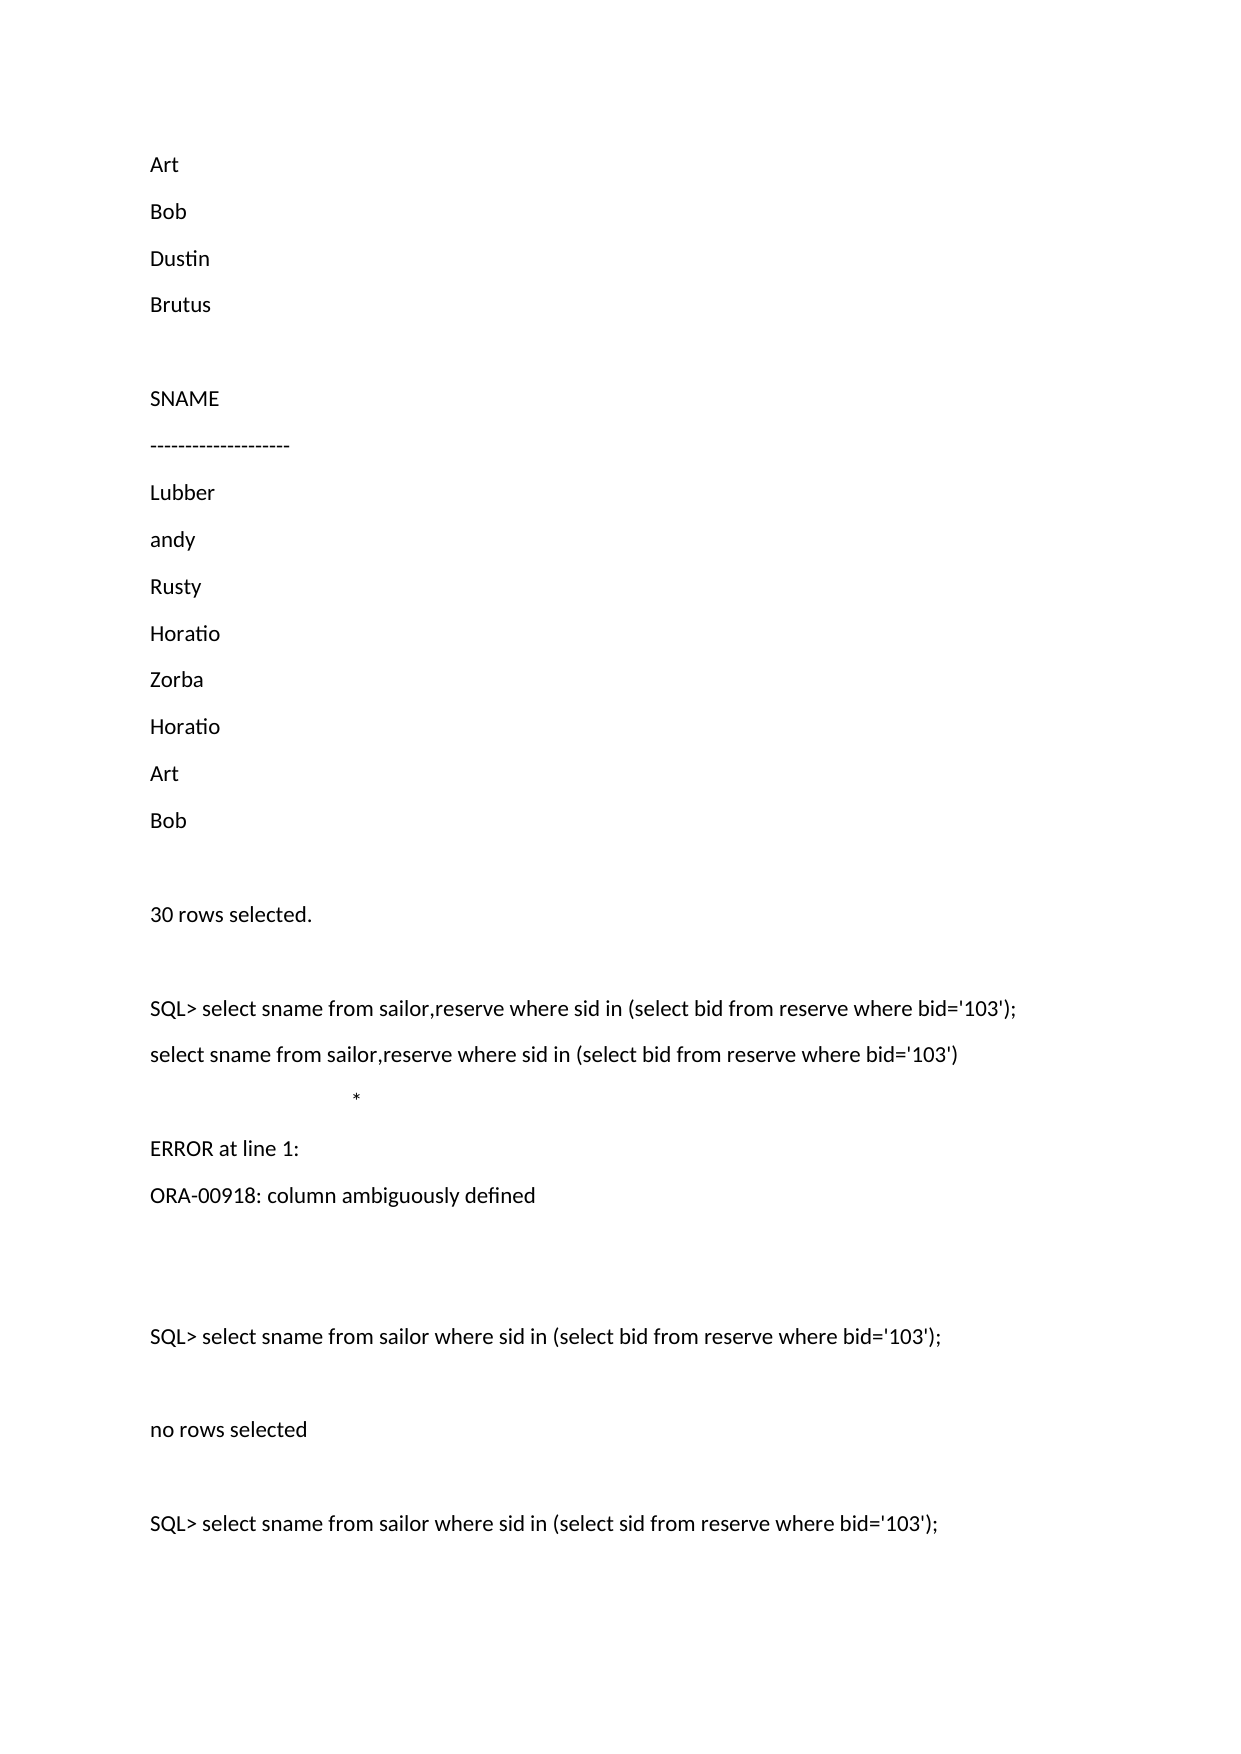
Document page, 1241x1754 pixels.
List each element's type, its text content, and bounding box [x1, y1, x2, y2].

text Lubber [150, 478, 1090, 506]
text Art [150, 150, 1090, 178]
text andy [150, 525, 1090, 553]
text Rusty [150, 572, 1090, 600]
text Horatio [150, 712, 1090, 741]
text Bob [150, 806, 1090, 834]
text * [150, 1087, 1090, 1116]
text 30 rows selected. [150, 900, 1090, 928]
text ORA-00918: column ambiguously defined [150, 1181, 1090, 1209]
text no rows selected [150, 1416, 1090, 1444]
text SQL> select sname from sailor where sid in (select bid from reserve where bid='103'); [150, 1322, 1090, 1350]
text Zorba [150, 666, 1090, 694]
text Art [150, 759, 1090, 787]
text select sname from sailor,reserve where sid in (select bid from reserve where bid='103') [150, 1041, 1090, 1069]
text SNAME [150, 384, 1090, 412]
text SQL> select sname from sailor,reserve where sid in (select bid from reserve where bid='103'); [150, 994, 1090, 1022]
text Brutus [150, 291, 1090, 319]
text -------------------- [150, 431, 1090, 459]
text SQL> select sname from sailor where sid in (select sid from reserve where bid='103'); [150, 1509, 1090, 1537]
text Bob [150, 197, 1090, 225]
text ERROR at line 1: [150, 1134, 1090, 1162]
text Dustin [150, 244, 1090, 272]
text Horatio [150, 619, 1090, 647]
